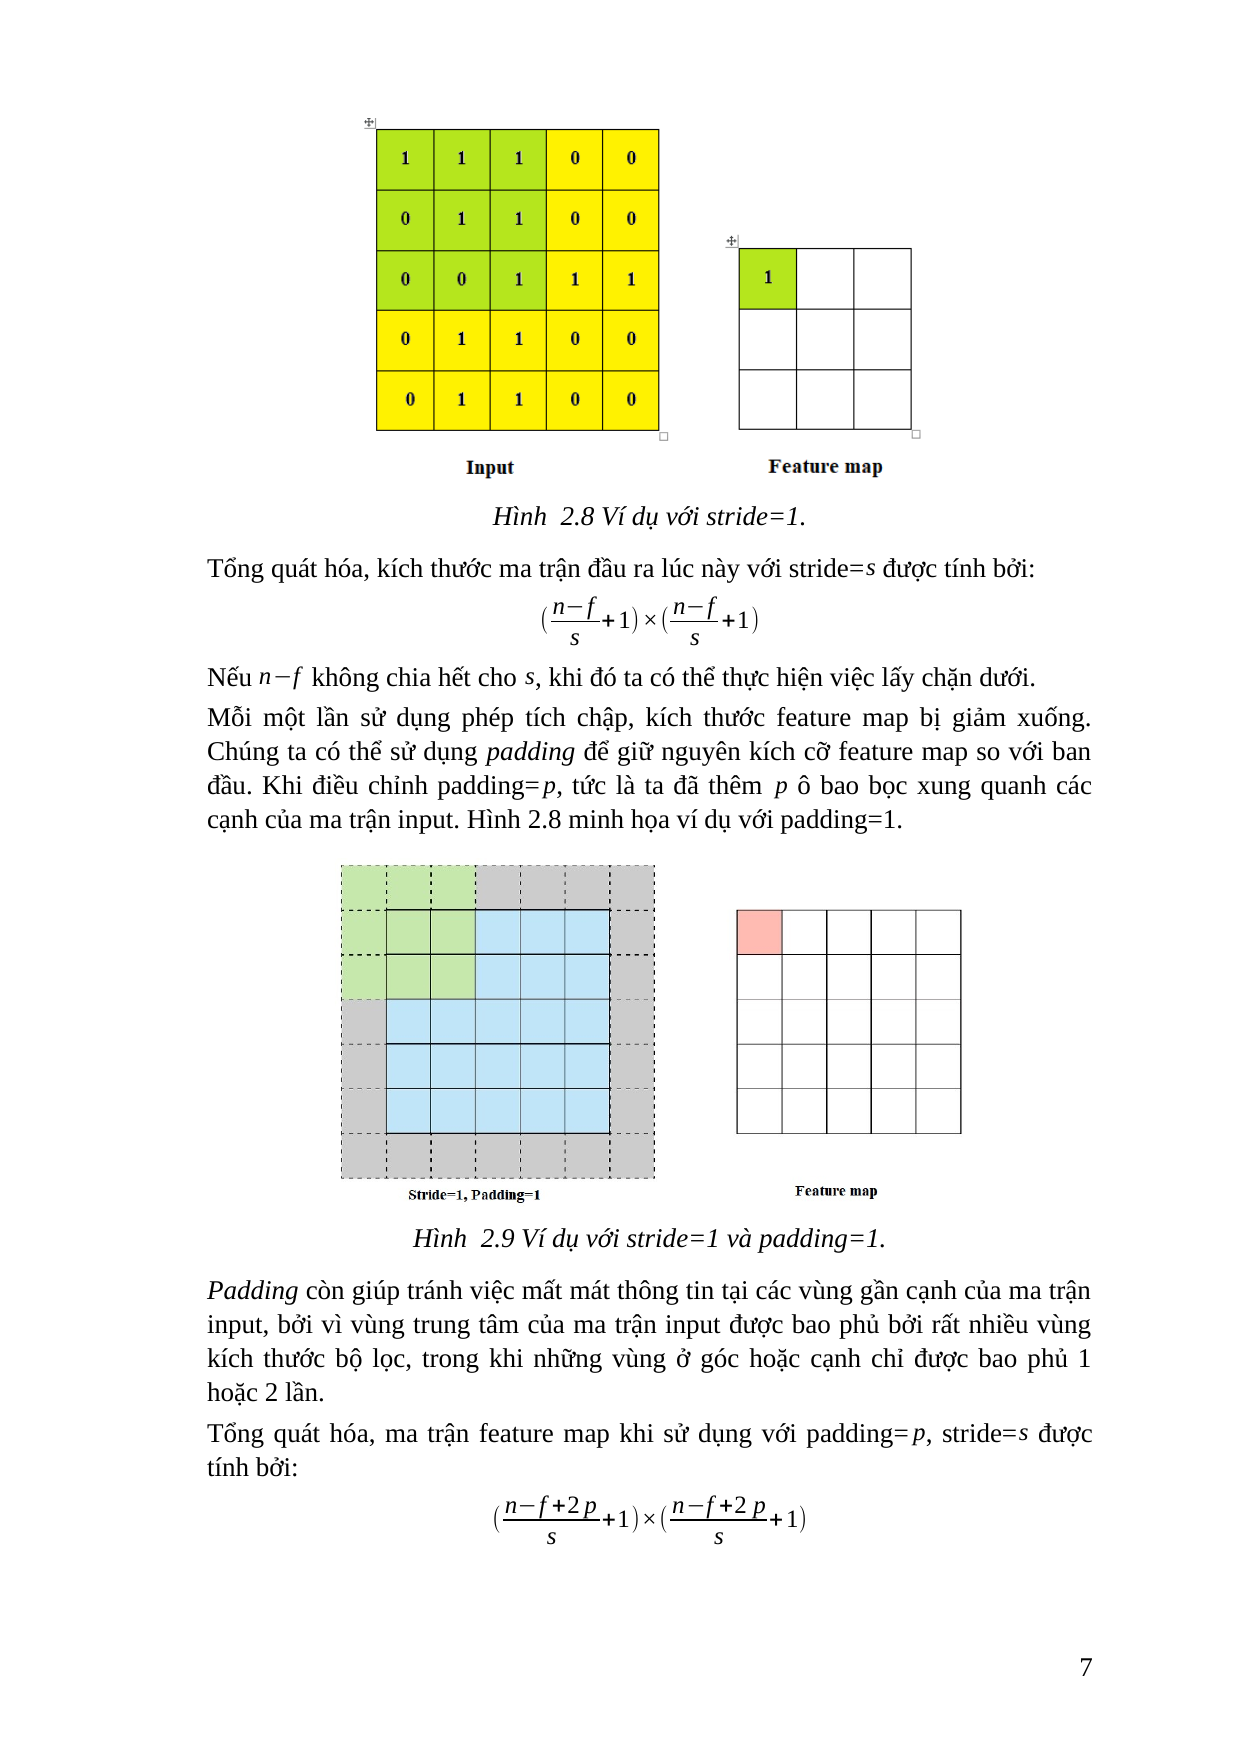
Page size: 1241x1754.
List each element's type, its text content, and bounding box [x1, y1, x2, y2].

text Nếu không chia hết cho , khi đó ta có thể thực hiện việc lấy chặn dưới. [207, 661, 1092, 692]
picture [334, 858, 965, 1207]
text Tổng quát hóa, ma trận feature map khi sử dụng với padding=, stride= được tính bởi: [207, 1417, 1092, 1482]
text Tổng quát hóa, kích thước ma trận đầu ra lúc này với stride= được tính bởi: [207, 552, 1092, 583]
picture [364, 118, 935, 485]
text Padding còn giúp tránh việc mất mát thông tin tại các vùng gần cạnh của ma trận input, bởi vì vùng trung tâm của ma trận input được bao phủ bởi rất nhiều vùng kích thước bộ lọc, trong khi những vùng ở góc hoặc cạnh chỉ được bao phủ 1 hoặc 2 lần. [207, 1274, 1092, 1407]
text Mỗi một lần sử dụng phép tích chập, kích thước feature map bị giảm xuống. Chúng ta có thể sử dụng padding để giữ nguyên kích cỡ feature map so với ban đầu. Khi điều chỉnh padding=, tức là ta đã thêm ô bao bọc xung quanh các cạnh của ma trận input. Hình 2.8 minh họa ví dụ với padding=1. [207, 701, 1092, 835]
